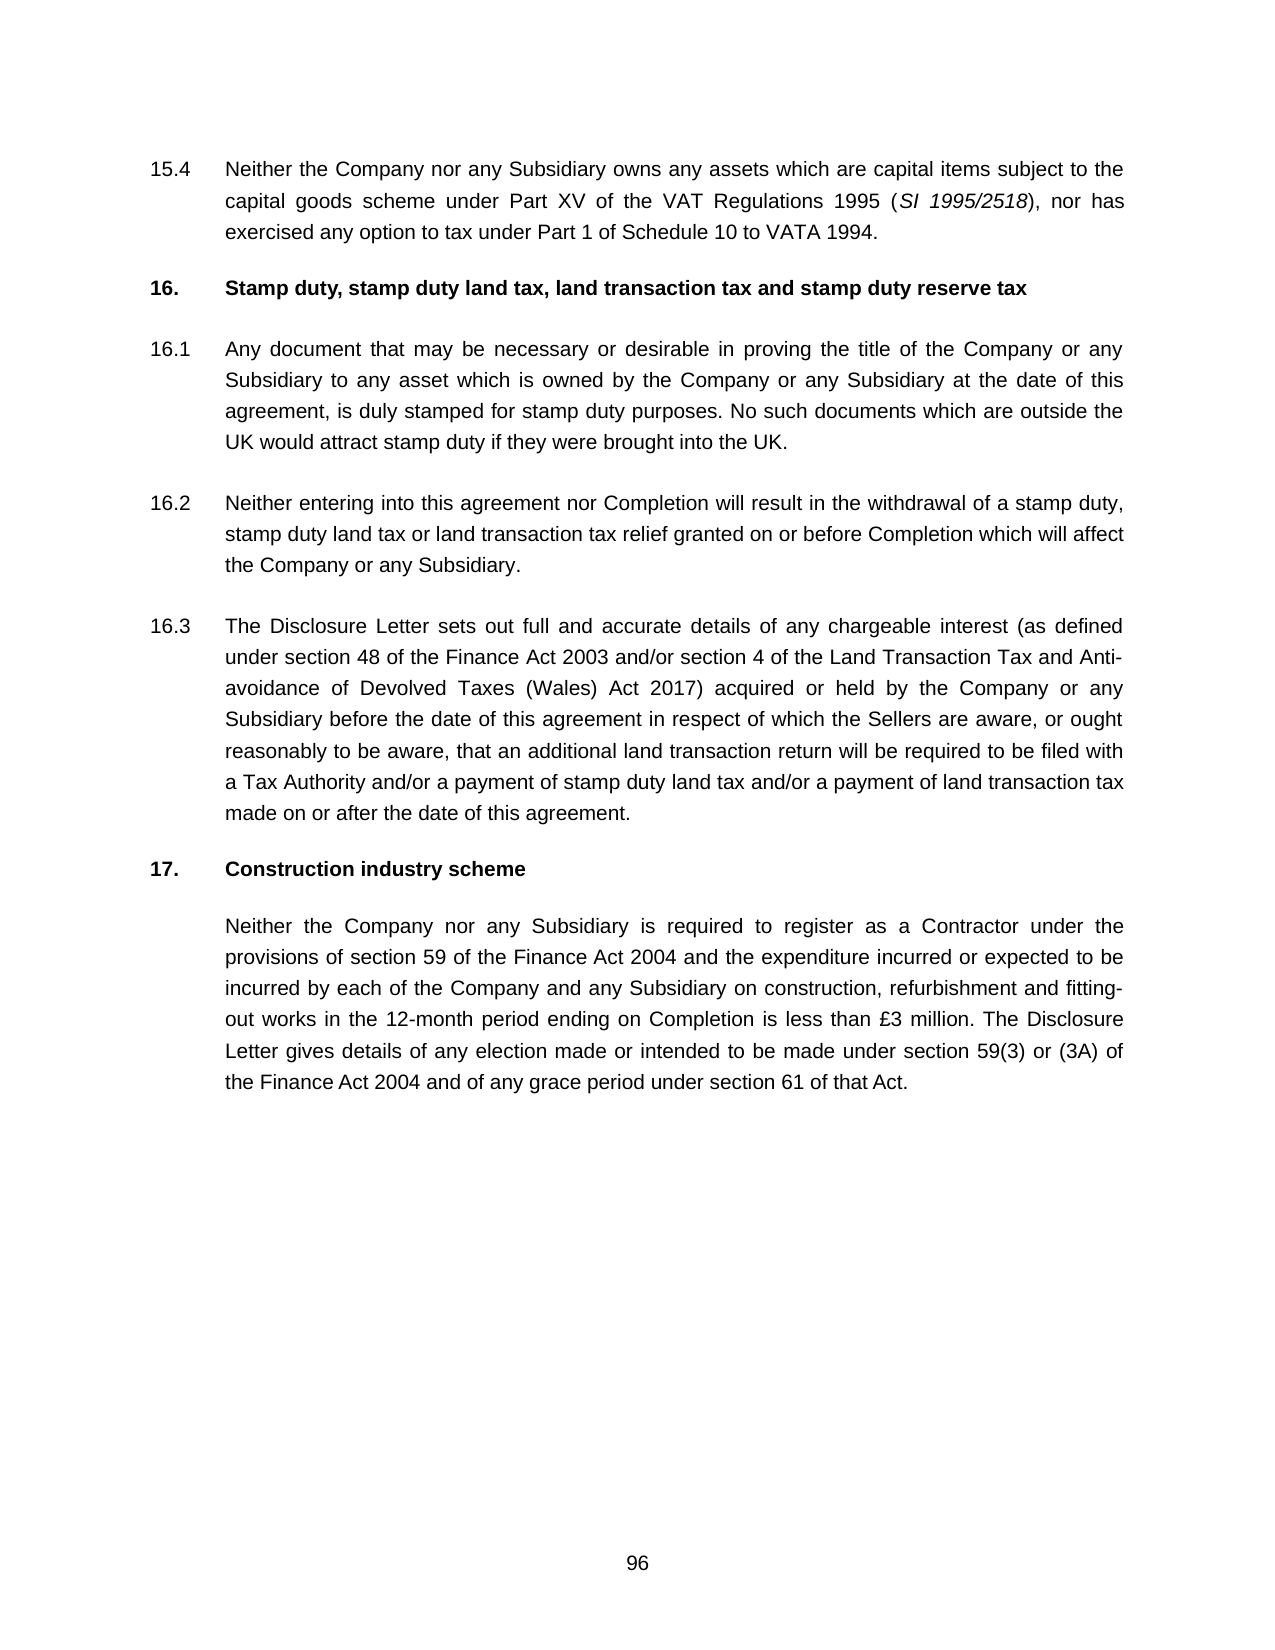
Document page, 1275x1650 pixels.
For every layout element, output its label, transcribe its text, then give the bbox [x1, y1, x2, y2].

title Any document that may be necessary or desirable in proving the title of the Company or any Subsidiary to any asset which is owned by the Company or any Subsidiary at the date of this agreement, is duly stamped for stamp duty purposes. No such documents which are outside the UK would attract stamp duty if they were brought into the UK. [150, 329, 1125, 454]
title Neither the Company nor any Subsidiary owns any assets which are capital items subject to the capital goods scheme under Part XV of the VAT Regulations 1995 (SI 1995/2518), nor has exercised any option to tax under Part 1 of Schedule 10 to VATA 1994. [150, 150, 1125, 244]
title The Disclosure Letter sets out full and accurate details of any chargeable interest (as defined under section 48 of the Finance Act 2003 and/or section 4 of the Land Transaction Tax and Anti-avoidance of Devolved Taxes (Wales) Act 2017) acquired or held by the Company or any Subsidiary before the date of this agreement in respect of which the Sellers are aware, or ought reasonably to be aware, that an additional land transaction return will be required to be filed with a Tax Authority and/or a payment of stamp duty land tax and/or a payment of land transaction tax made on or after the date of this agreement. [150, 606, 1125, 825]
title Construction industry scheme [150, 850, 1125, 881]
title Neither entering into this agreement nor Completion will result in the withdrawal of a stamp duty, stamp duty land tax or land transaction tax relief granted on or before Completion which will affect the Company or any Subsidiary. [150, 483, 1125, 577]
title Neither the Company nor any Subsidiary is required to register as a Contractor under the provisions of section 59 of the Finance Act 2004 and the expenditure incurred or expected to be incurred by each of the Company and any Subsidiary on construction, refurbishment and fitting-out works in the 12-month period ending on Completion is less than £3 million. The Disclosure Letter gives details of any election made or intended to be made under section 59(3) or (3A) of the Finance Act 2004 and of any grace period under section 61 of that Act. [225, 906, 1125, 1094]
title Stamp duty, stamp duty land tax, land transaction tax and stamp duty reserve tax [150, 269, 1125, 300]
